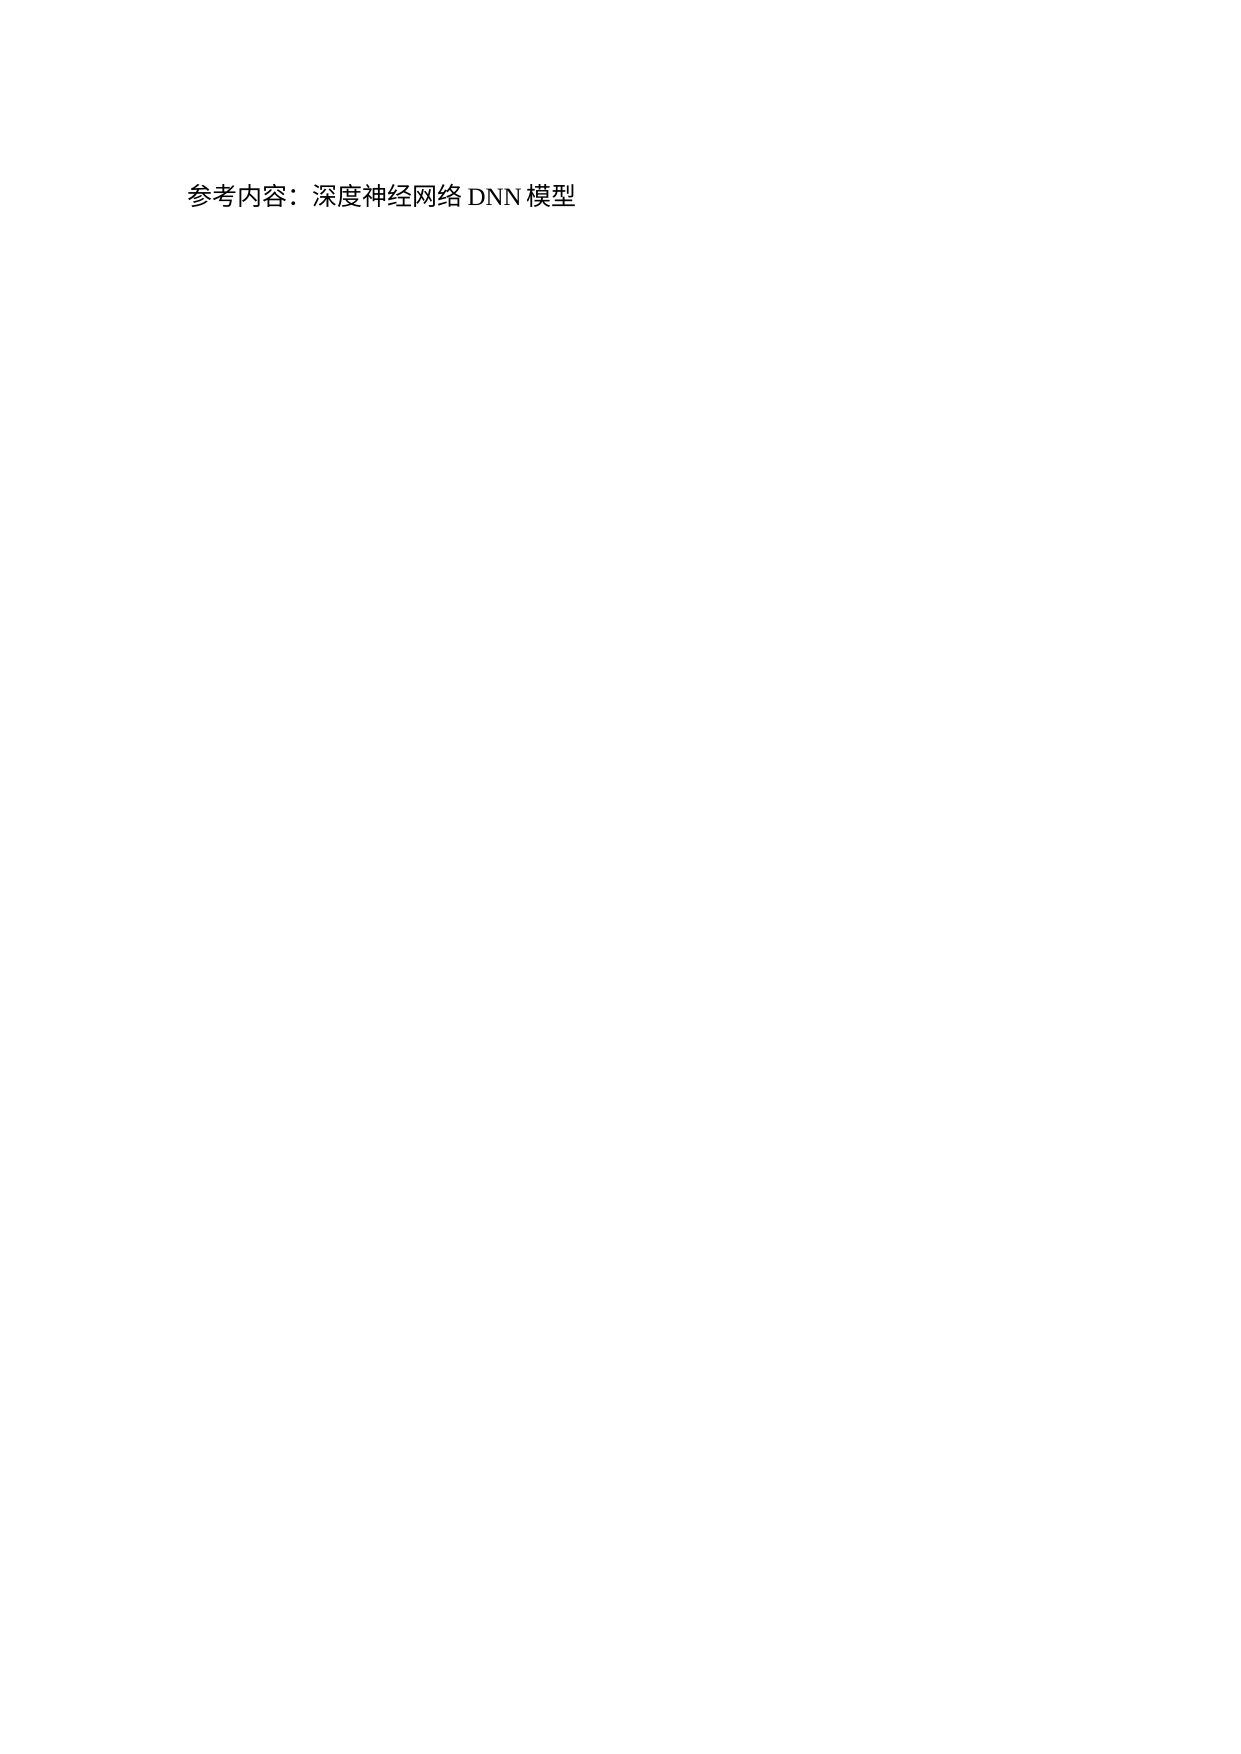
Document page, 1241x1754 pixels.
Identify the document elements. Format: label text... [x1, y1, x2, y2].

text 参考内容：深度神经网络DNN模型 [187, 162, 1053, 227]
